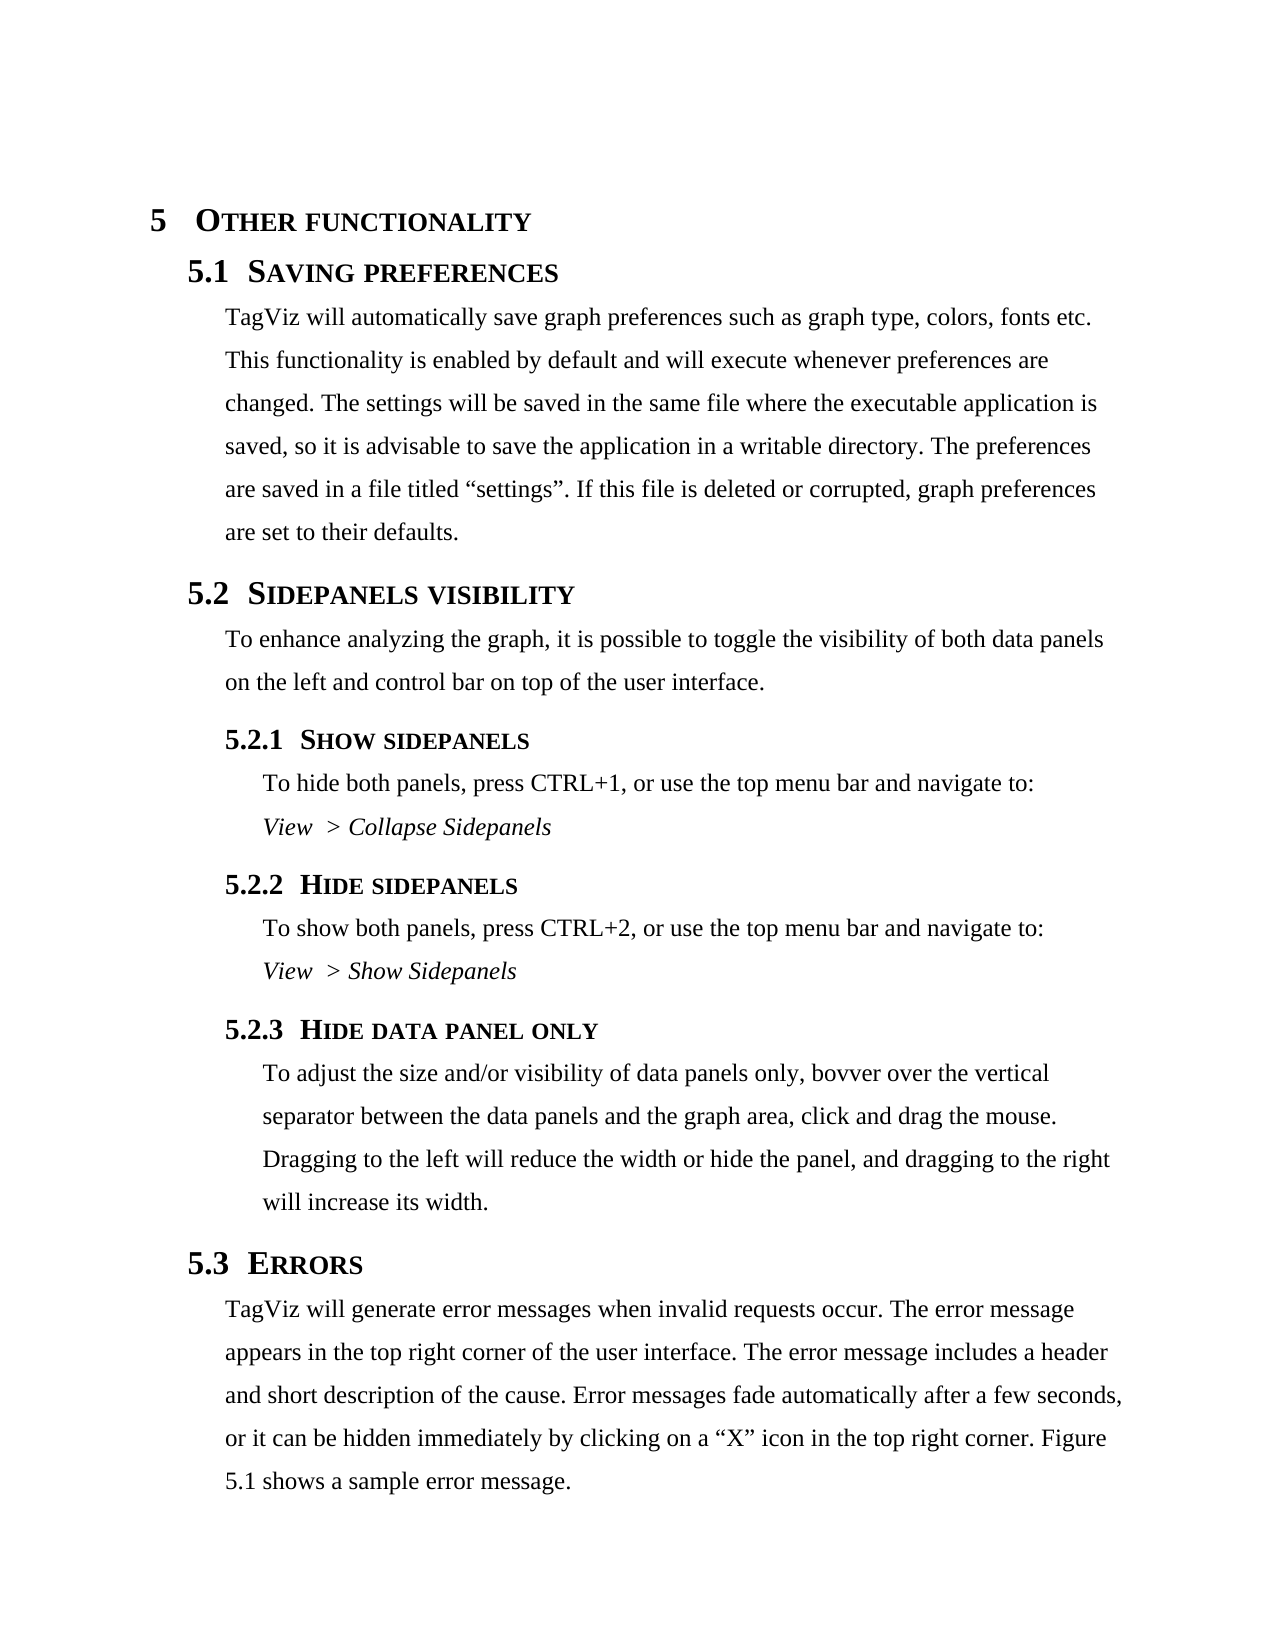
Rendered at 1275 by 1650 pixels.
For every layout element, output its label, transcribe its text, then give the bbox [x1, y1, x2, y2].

subtitle Hide sidepanels [225, 867, 1125, 901]
text To enhance analyzing the graph, it is possible to toggle the visibility of both data panels on the left and control bar on top of the user interface. [225, 624, 1125, 696]
subtitle Other functionality [150, 200, 1125, 238]
text View > Show Sidepanels [262, 956, 1125, 985]
subtitle Hide data panel only [225, 1012, 1125, 1046]
text To hide both panels, press CTRL+1, or use the top menu bar and navigate to: [262, 768, 1125, 797]
subtitle Sidepanels visibility [187, 573, 1125, 611]
subtitle Show sidepanels [225, 722, 1125, 756]
text To show both panels, press CTRL+2, or use the top menu bar and navigate to: [262, 913, 1125, 942]
subtitle Errors [187, 1243, 1125, 1281]
text TagViz will automatically save graph preferences such as graph type, colors, fonts etc. This functionality is enabled by default and will execute whenever preferences are changed. The settings will be saved in the same file where the executable application is saved, so it is advisable to save the application in a writable directory. The preferences are saved in a file titled “settings”. If this file is deleted or corrupted, graph preferences are set to their defaults. [225, 302, 1125, 546]
text TagViz will generate error messages when invalid requests occur. The error message appears in the top right corner of the user interface. The error message includes a header and short description of the cause. Error messages fade automatically after a few seconds, or it can be hidden immediately by clicking on a “X” icon in the top right corner. Figure 5.1 shows a sample error message. [225, 1294, 1125, 1495]
text View > Collapse Sidepanels [262, 812, 1125, 840]
text To adjust the size and/or visibility of data panels only, bovver over the vertical separator between the data panels and the graph area, click and drag the mouse. Dragging to the left will reduce the width or hide the panel, and dragging to the right will increase its width. [262, 1058, 1125, 1216]
subtitle Saving preferences [187, 251, 1125, 289]
